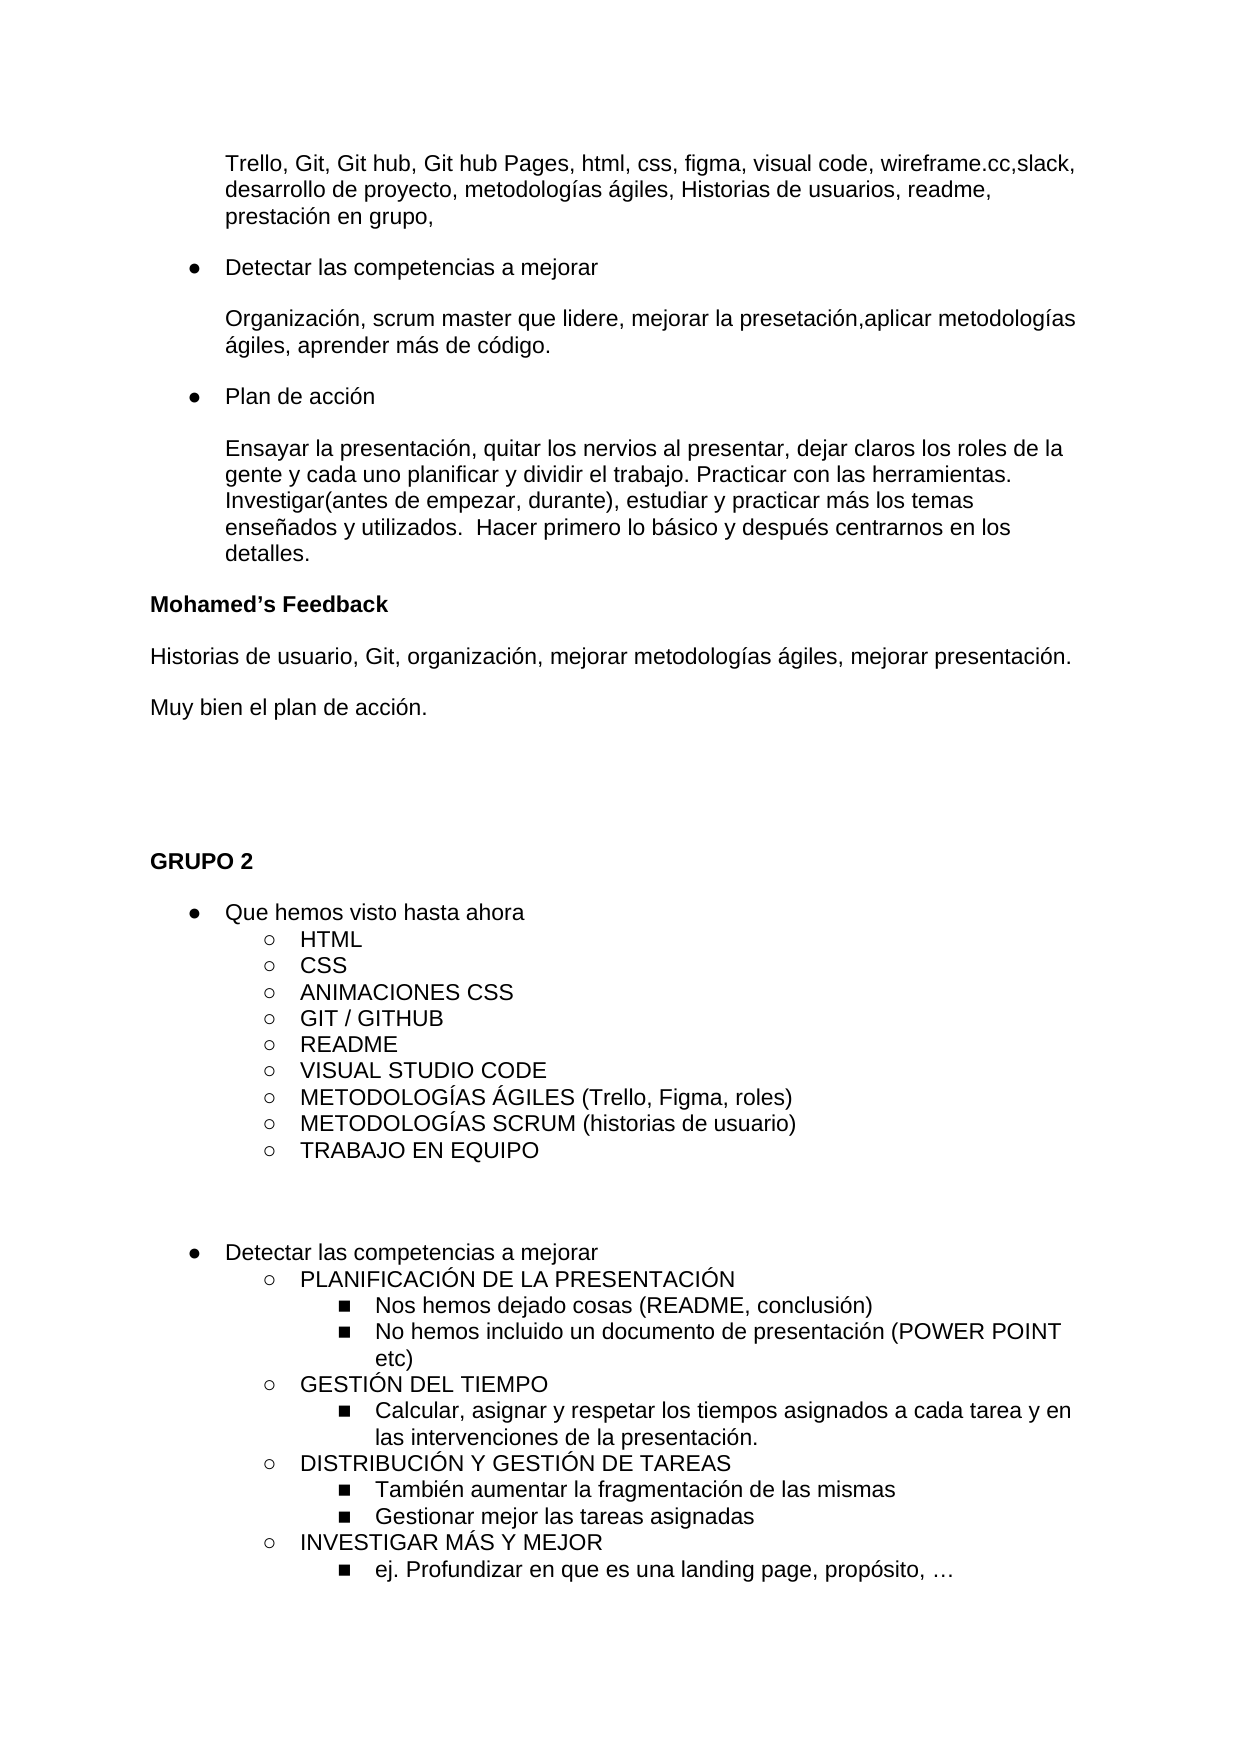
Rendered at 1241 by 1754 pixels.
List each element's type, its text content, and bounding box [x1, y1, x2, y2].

list Nos hemos dejado cosas (README, conclusión) [337, 1292, 1090, 1318]
list También aumentar la fragmentación de las mismas [337, 1476, 1090, 1503]
text Ensayar la presentación, quitar los nervios al presentar, dejar claros los roles de la gente y cada uno planificar y dividir el trabajo. Practicar con las herramientas. Investigar(antes de empezar, durante), estudiar y practicar más los temas enseñados y utilizados. Hacer primero lo básico y después centrarnos en los detalles. [225, 434, 1090, 566]
text Trello, Git, Git hub, Git hub Pages, html, css, figma, visual code, wireframe.cc,slack, desarrollo de proyecto, metodologías ágiles, Historias de usuarios, readme, prestación en grupo, [225, 150, 1090, 229]
list METODOLOGÍAS ÁGILES (Trello, Figma, roles) [262, 1084, 1090, 1110]
list ANIMACIONES CSS [262, 978, 1090, 1005]
text Mohamed’s Feedback [150, 591, 1090, 618]
list ej. Profundizar en que es una landing page, propósito, … [337, 1556, 1090, 1582]
text Historias de usuario, Git, organización, mejorar metodologías ágiles, mejorar presentación. [150, 643, 1090, 669]
text Muy bien el plan de acción. [150, 694, 1090, 720]
text GRUPO 2 [150, 848, 1090, 874]
list GESTIÓN DEL TIEMPO [262, 1371, 1090, 1397]
list Detectar las competencias a mejorar [187, 254, 1090, 280]
list PLANIFICACIÓN DE LA PRESENTACIÓN [262, 1266, 1090, 1292]
text Organización, scrum master que lidere, mejorar la presetación,aplicar metodologías ágiles, aprender más de código. [225, 305, 1090, 358]
list CSS [262, 952, 1090, 978]
list Plan de acción [187, 383, 1090, 409]
list INVESTIGAR MÁS Y MEJOR [262, 1529, 1090, 1556]
list README [262, 1031, 1090, 1057]
list VISUAL STUDIO CODE [262, 1057, 1090, 1084]
list Detectar las competencias a mejorar [187, 1239, 1090, 1266]
list GIT / GITHUB [262, 1005, 1090, 1031]
list No hemos incluido un documento de presentación (POWER POINT etc) [337, 1318, 1090, 1371]
list Gestionar mejor las tareas asignadas [337, 1503, 1090, 1529]
list Que hemos visto hasta ahora [187, 899, 1090, 926]
list HTML [262, 926, 1090, 952]
list DISTRIBUCIÓN Y GESTIÓN DE TAREAS [262, 1450, 1090, 1476]
list METODOLOGÍAS SCRUM (historias de usuario) [262, 1110, 1090, 1137]
list Calcular, asignar y respetar los tiempos asignados a cada tarea y en las intervenciones de la presentación. [337, 1397, 1090, 1450]
list TRABAJO EN EQUIPO [262, 1137, 1090, 1163]
